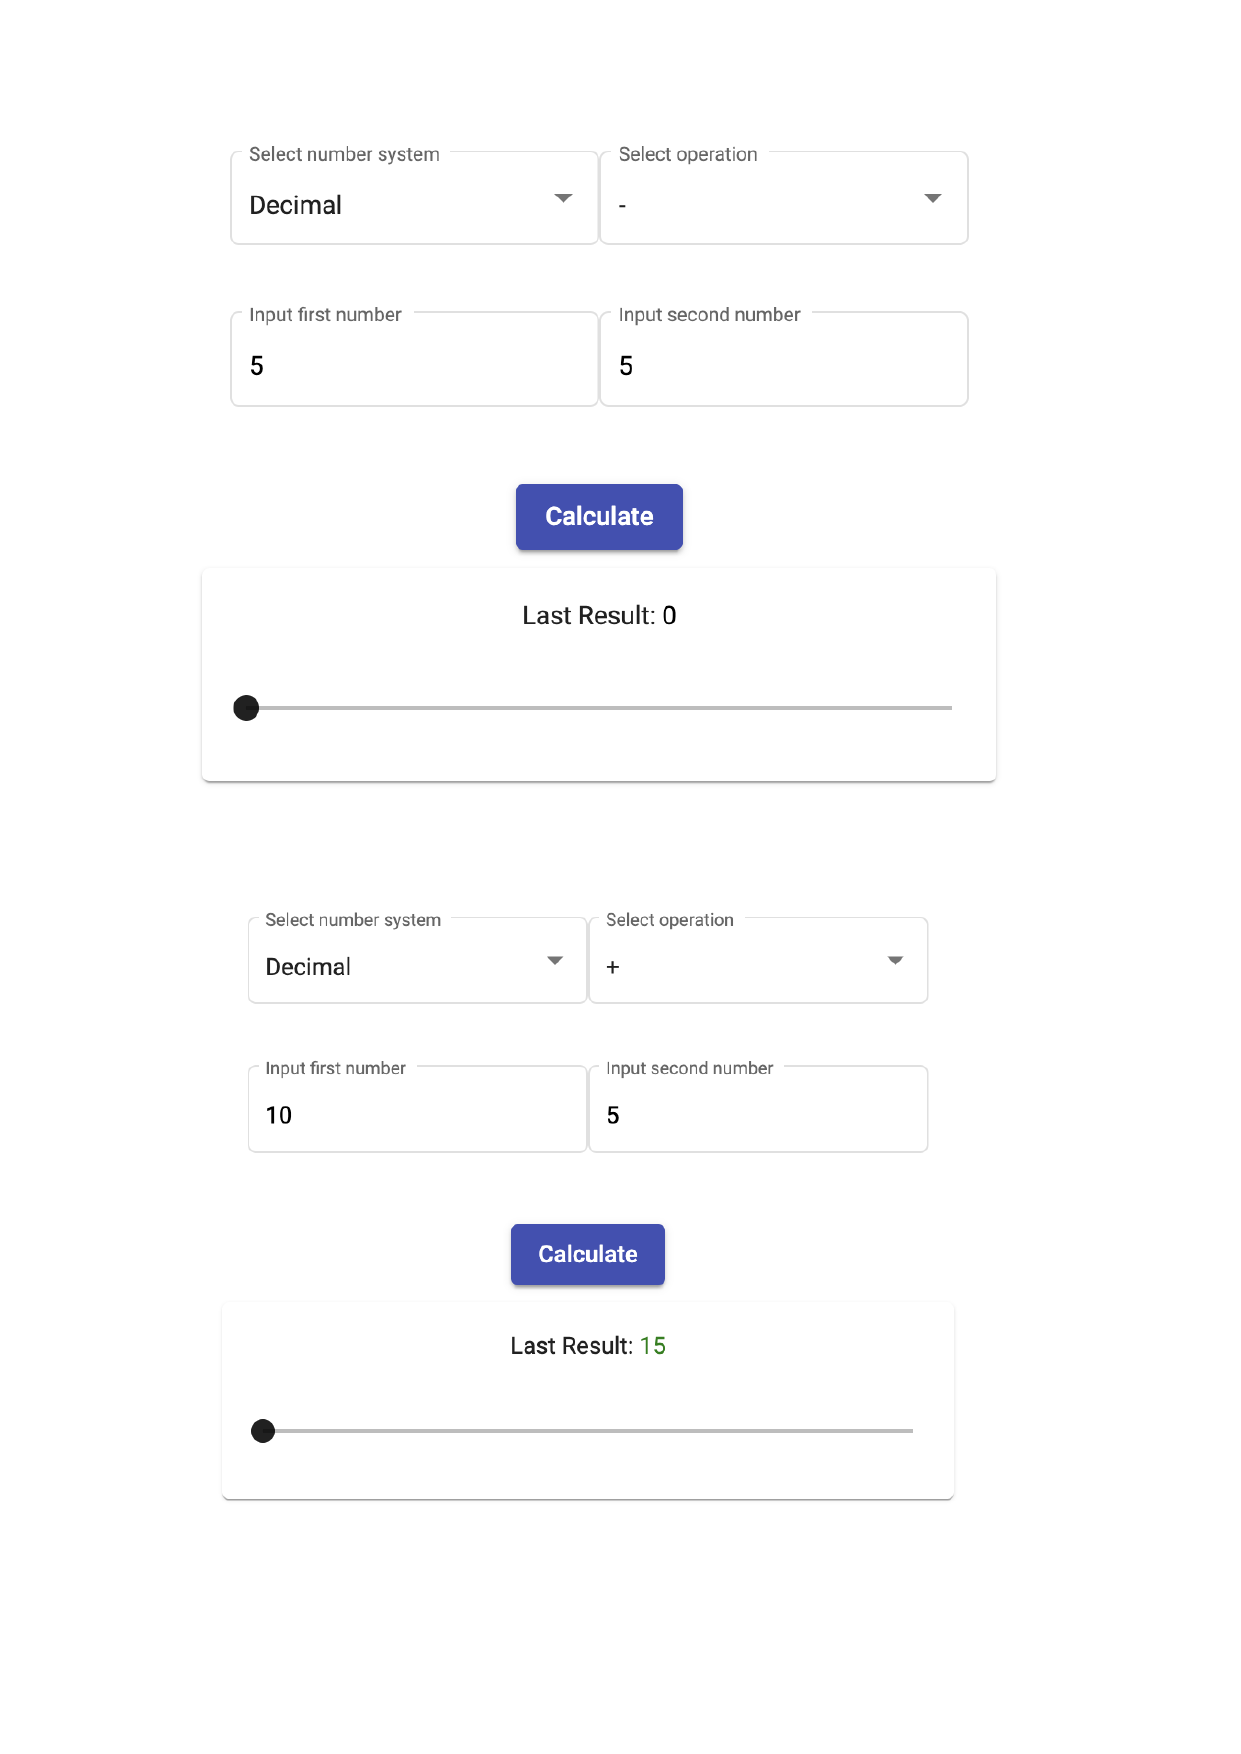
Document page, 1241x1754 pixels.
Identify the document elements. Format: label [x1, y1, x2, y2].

picture [177, 118, 1041, 836]
picture [177, 852, 995, 1534]
